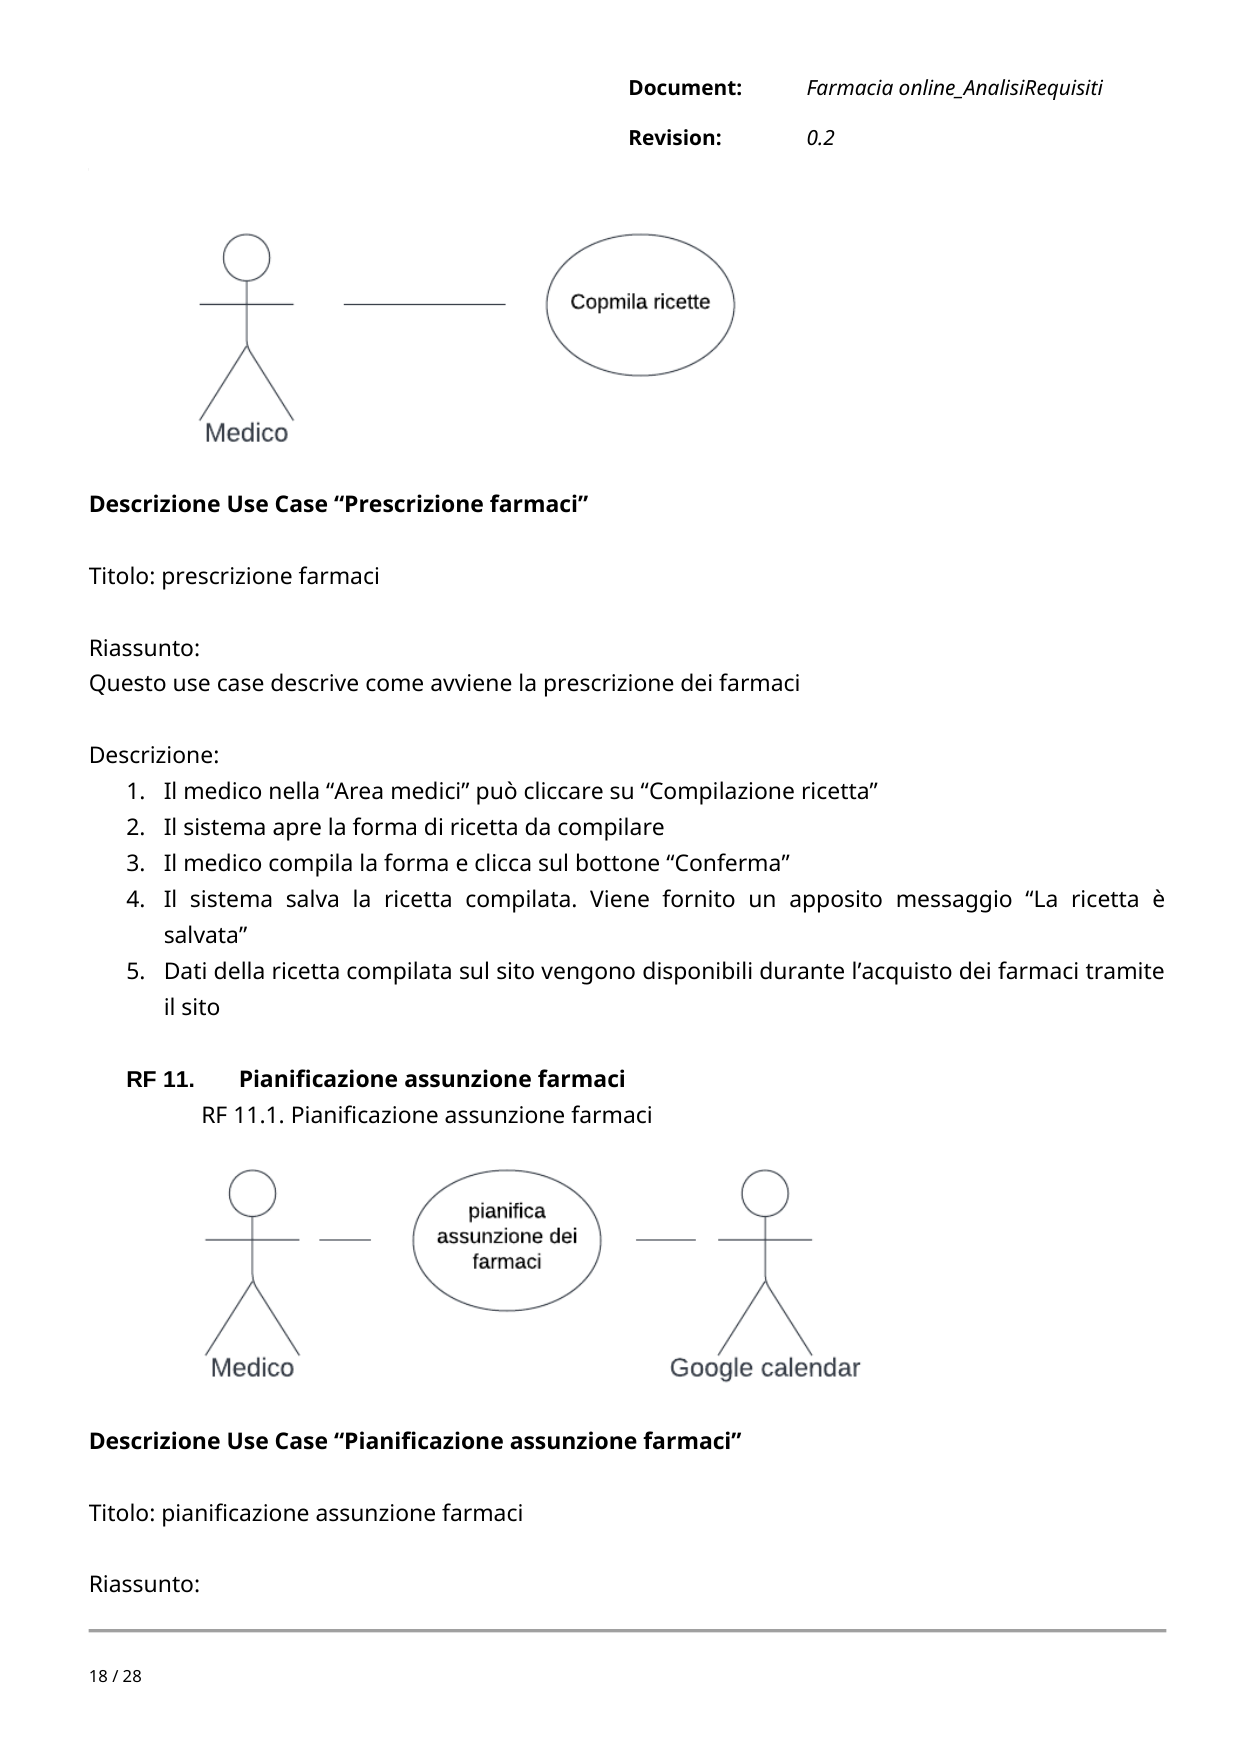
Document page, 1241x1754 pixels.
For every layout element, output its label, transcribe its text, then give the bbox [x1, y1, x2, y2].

text Questo use case descrive come avviene la prescrizione dei farmaci [88, 667, 1166, 699]
list Il sistema salva la ricetta compilata. Viene fornito un apposito messaggio “La ricetta è salvata” [126, 883, 1166, 950]
text Titolo: pianificazione assunzione farmaci [88, 1497, 1166, 1528]
list Dati della ricetta compilata sul sito vengono disponibili durante l’acquisto dei farmaci tramite il sito [126, 955, 1166, 1022]
list Il medico nella “Area medici” può cliccare su “Compilazione ricetta” [126, 775, 1166, 806]
text Descrizione: [88, 739, 1166, 771]
text Riassunto: [88, 631, 1166, 663]
picture [147, 1134, 920, 1420]
list Il medico compila la forma e clicca sul bottone “Conferma” [126, 847, 1166, 878]
list Il sistema apre la forma di ricetta da compilare [126, 811, 1166, 842]
list Pianificazione assunzione farmaci [126, 1063, 1166, 1094]
text Descrizione Use Case “Pianificazione assunzione farmaci” [88, 1425, 1166, 1456]
text Titolo: prescrizione farmaci [88, 559, 1166, 591]
text RF 11.1. Pianificazione assunzione farmaci [201, 1099, 1166, 1130]
text Riassunto: [88, 1568, 1166, 1600]
picture [147, 198, 787, 483]
text Descrizione Use Case “Prescrizione farmaci” [88, 488, 1166, 519]
